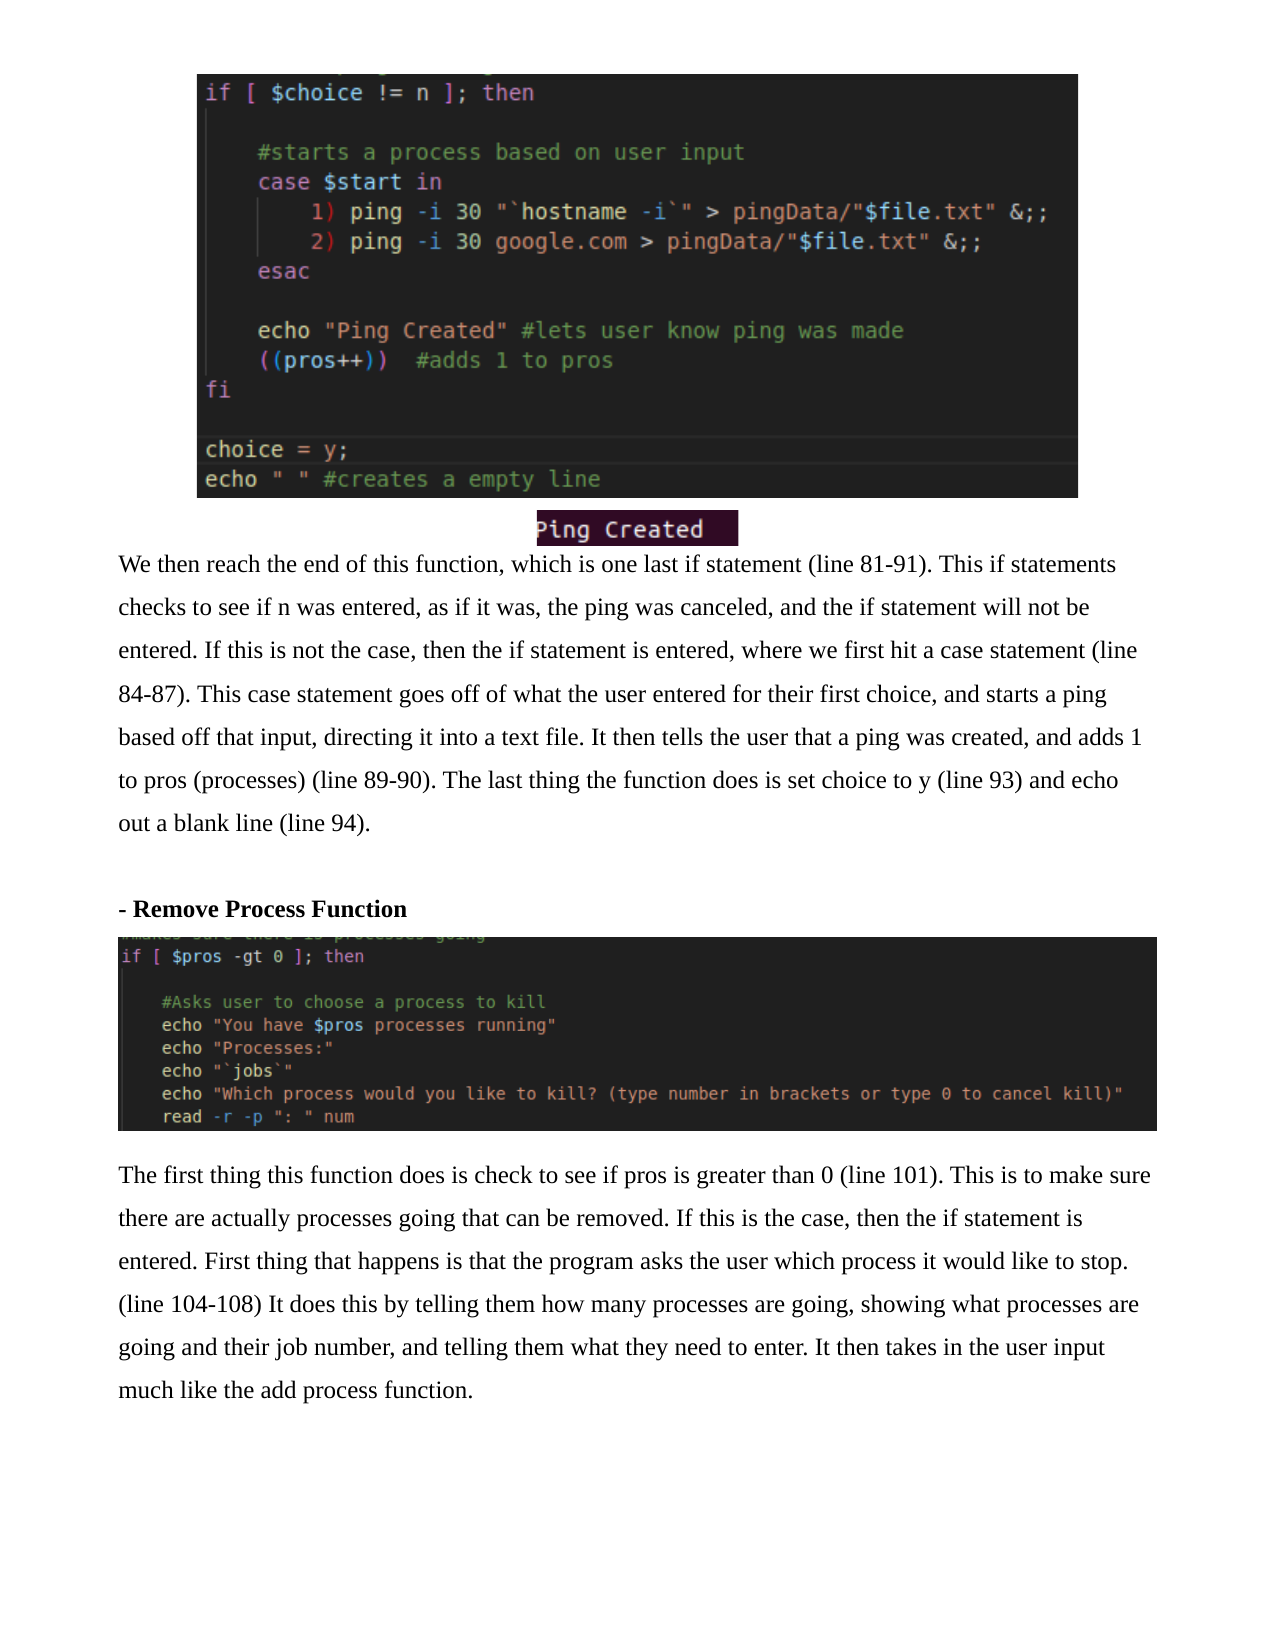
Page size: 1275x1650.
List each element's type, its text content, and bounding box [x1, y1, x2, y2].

picture [536, 510, 739, 546]
text The first thing this function does is check to see if pros is greater than 0 (line 101). This is to make sure there are actually processes going that can be removed. If this is the case, then the if statement is entered. First thing that happens is that the program asks the user which process it would like to stop.(line 104-108) It does this by telling them how many processes are going, showing what processes are going and their job number, and telling them what they need to enter. It then takes in the user input much like the add process function. [118, 1131, 1157, 1404]
picture [118, 937, 1157, 1131]
picture [196, 74, 1079, 498]
text - Remove Process Function [118, 894, 1157, 923]
text We then reach the end of this function, which is one last if statement (line 81-91). This if statements checks to see if n was entered, as if it was, the ping was canceled, and the if statement will not be entered. If this is not the case, then the if statement is entered, where we first hit a case statement (line 84-87). This case statement goes off of what the user entered for their first choice, and starts a ping based off that input, directing it into a text file. It then tells the user that a ping was created, and adds 1 to pros (processes) (line 89-90). The last thing the function does is set choice to y (line 93) and echo out a blank line (line 94). [118, 549, 1157, 837]
